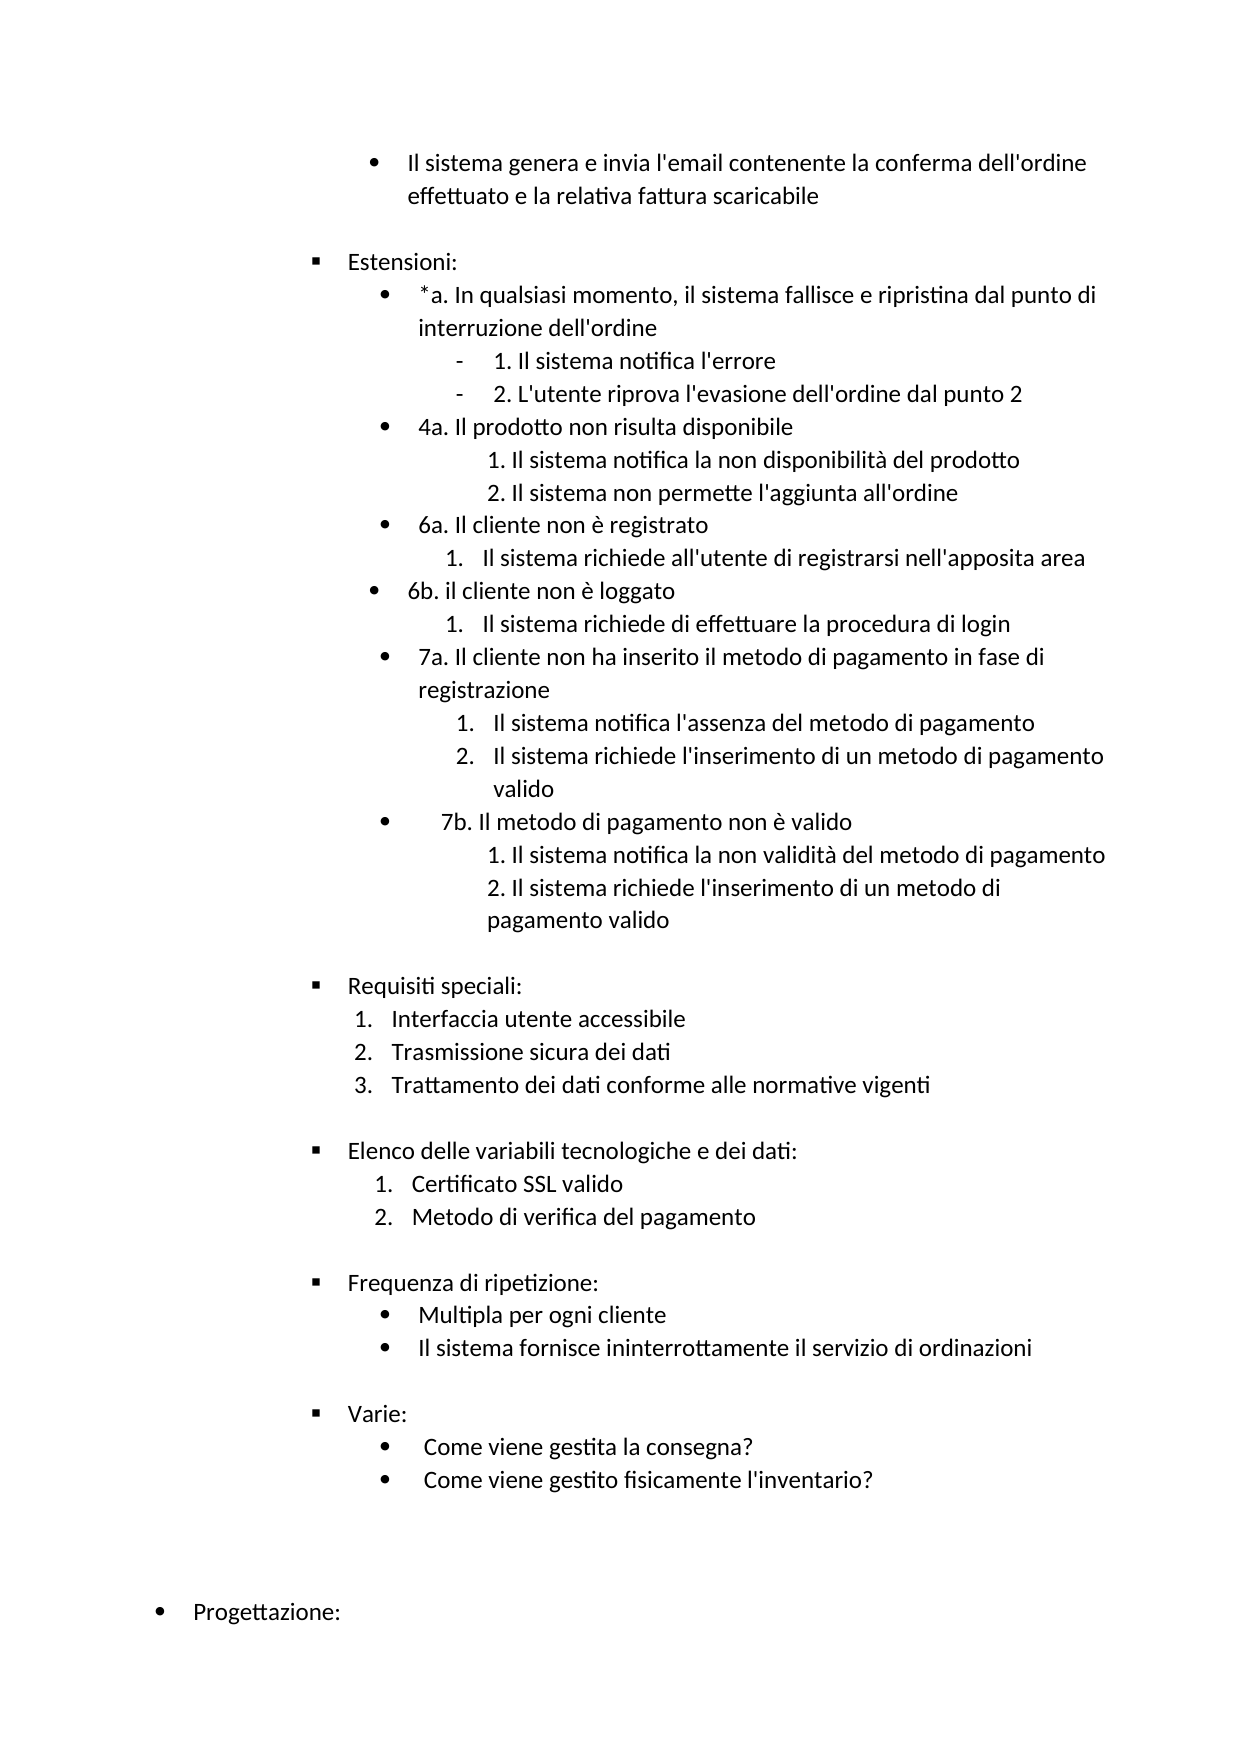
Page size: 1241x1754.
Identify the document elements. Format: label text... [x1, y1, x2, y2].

list Multipla per ogni cliente [381, 1300, 1122, 1330]
list Interfaccia utente accessibile [354, 1003, 1122, 1034]
list Il sistema genera e invia l'email contenente la conferma dell'ordine effettuato e la relativa fattura scaricabile [370, 148, 1122, 211]
list Requisiti speciali: [310, 971, 1122, 1001]
list Trasmissione sicura dei dati [354, 1036, 1122, 1067]
list 6b. il cliente non è loggato [370, 576, 1122, 606]
list Come viene gestita la consegna? [381, 1431, 1122, 1462]
list Il sistema fornisce ininterrottamente il servizio di ordinazioni [381, 1333, 1122, 1363]
list Trattamento dei dati conforme alle normative vigenti [354, 1069, 1122, 1100]
list 1. Il sistema notifica l'errore [456, 345, 1122, 376]
list Certificato SSL valido [374, 1168, 1122, 1198]
list 2. L'utente riprova l'evasione dell'ordine dal punto 2 [456, 378, 1122, 408]
list Il sistema notifica l'assenza del metodo di pagamento [456, 707, 1122, 738]
list 1. Il sistema notifica la non disponibilità del prodotto [418, 444, 1122, 474]
list 2. Il sistema richiede l'inserimento di un metodo di pagamento valido [487, 872, 1122, 935]
list Elenco delle variabili tecnologiche e dei dati: [310, 1135, 1122, 1166]
list Varie: [310, 1398, 1122, 1429]
list 7a. Il cliente non ha inserito il metodo di pagamento in fase di registrazione [381, 641, 1122, 705]
list *a. In qualsiasi momento, il sistema fallisce e ripristina dal punto di interruzione dell'ordine [381, 279, 1122, 343]
list Estensioni: [310, 246, 1122, 277]
list 4a. Il prodotto non risulta disponibile [381, 411, 1122, 441]
list 2. Il sistema non permette l'aggiunta all'ordine [418, 477, 1122, 507]
list Il sistema richiede all'utente di registrarsi nell'apposita area [445, 543, 1122, 573]
list Il sistema richiede l'inserimento di un metodo di pagamento valido [456, 740, 1122, 803]
list Come viene gestito fisicamente l'inventario? [381, 1464, 1122, 1495]
list Il sistema richiede di effettuare la procedura di login [445, 608, 1122, 639]
list Progettazione: [156, 1596, 1122, 1627]
list Frequenza di ripetizione: [310, 1267, 1122, 1297]
list Metodo di verifica del pagamento [374, 1201, 1122, 1231]
list 6a. Il cliente non è registrato [381, 510, 1122, 540]
list 1. Il sistema notifica la non validità del metodo di pagamento [487, 839, 1122, 869]
list 7b. Il metodo di pagamento non è valido [381, 806, 1122, 836]
